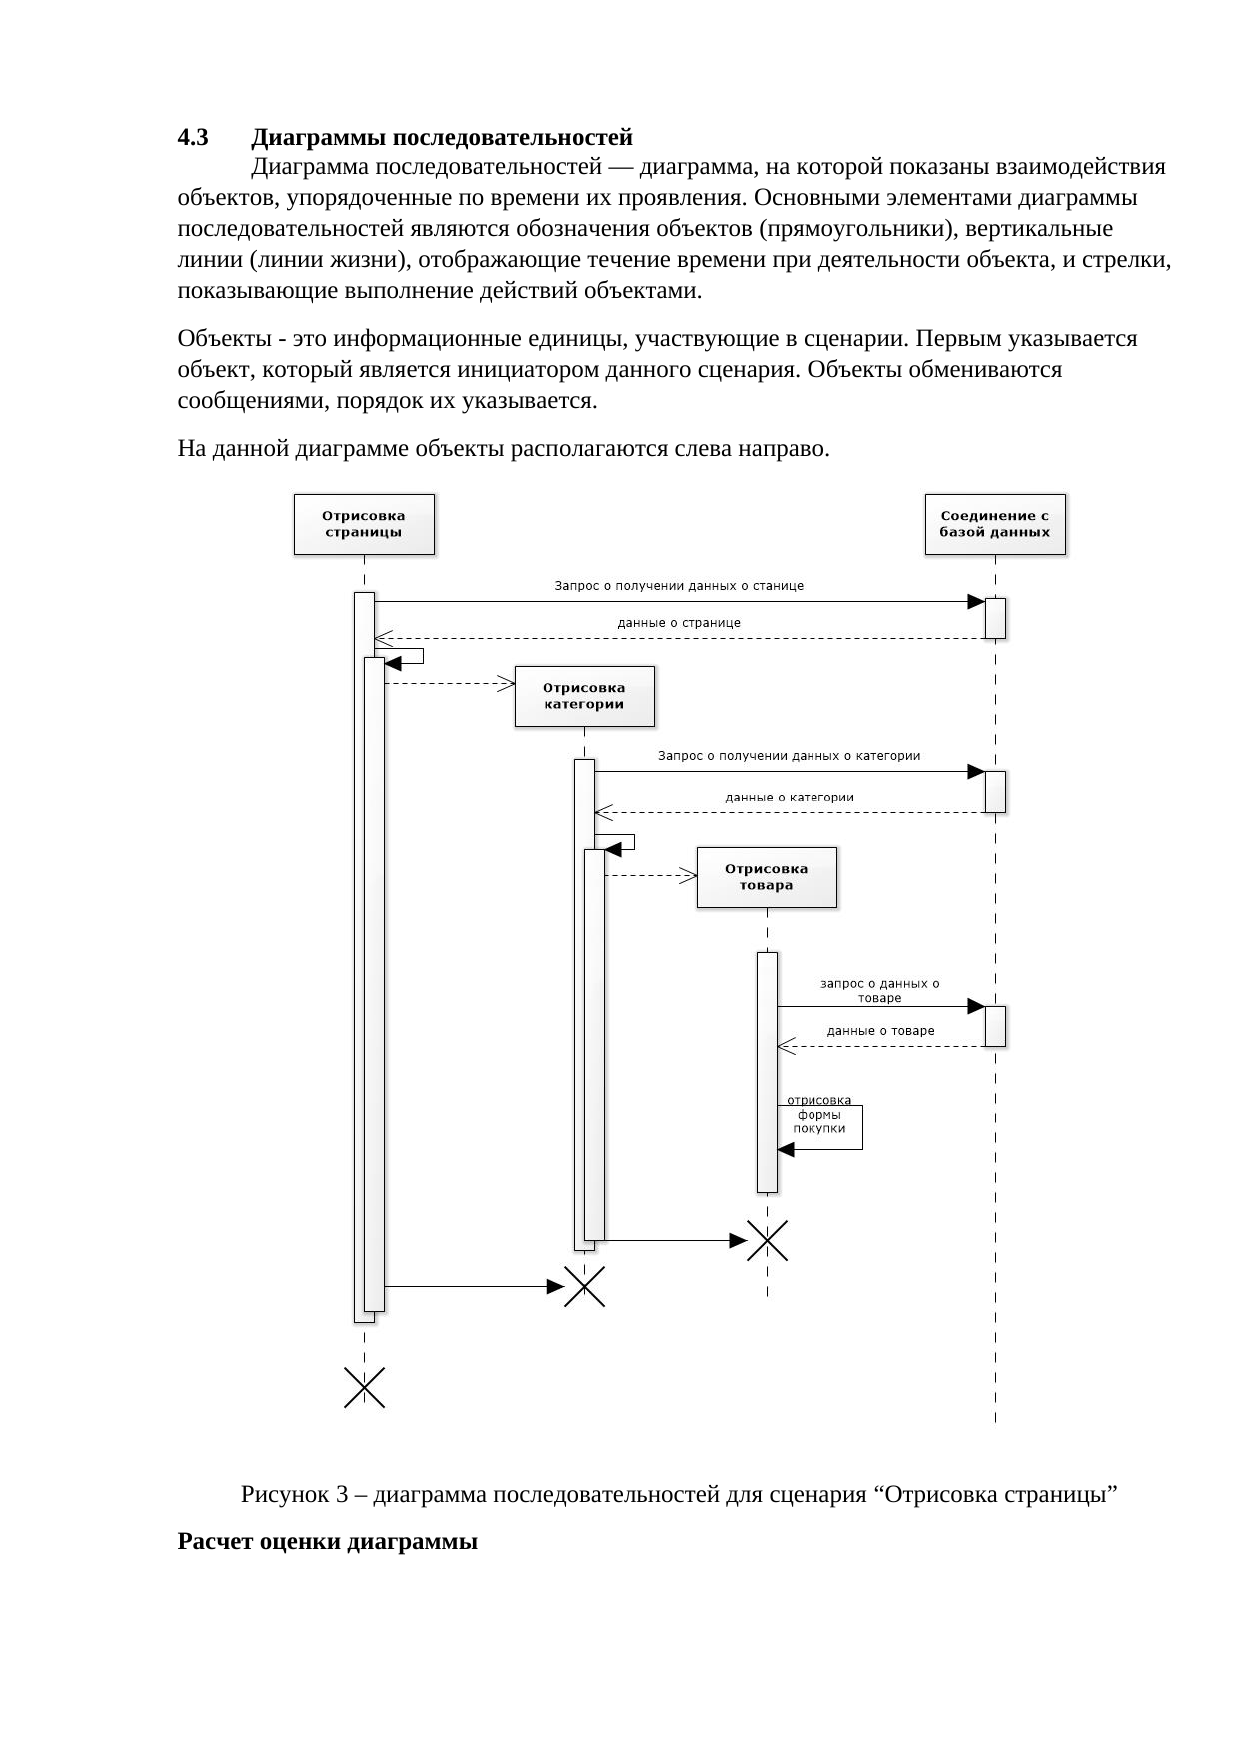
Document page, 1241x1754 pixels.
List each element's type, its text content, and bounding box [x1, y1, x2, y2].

text На данной диаграмме объекты располагаются слева направо. [177, 433, 1181, 461]
subtitle 4.3 Диаграммы последовательностей [177, 122, 1181, 151]
text Рисунок 3 – диаграмма последовательностей для сценария “Отрисовка страницы” [177, 1479, 1181, 1507]
text Объекты - это информационные единицы, участвующие в сценарии. Первым указывается объект, который является инициатором данного сценария. Объекты обмениваются сообщениями, порядок их указывается. [177, 323, 1181, 414]
text Расчет оценки диаграммы [177, 1526, 1181, 1555]
text Диаграмма последовательностей — диаграмма, на которой показаны взаимодействия объектов, упорядоченные по времени их проявления. Основными элементами диаграммы последовательностей являются обозначения объектов (прямоугольники), вертикальные линии (линии жизни), отображающие течение времени при деятельности объекта, и стрелки, показывающие выполнение действий объектами. [177, 151, 1181, 304]
picture [280, 480, 1079, 1443]
